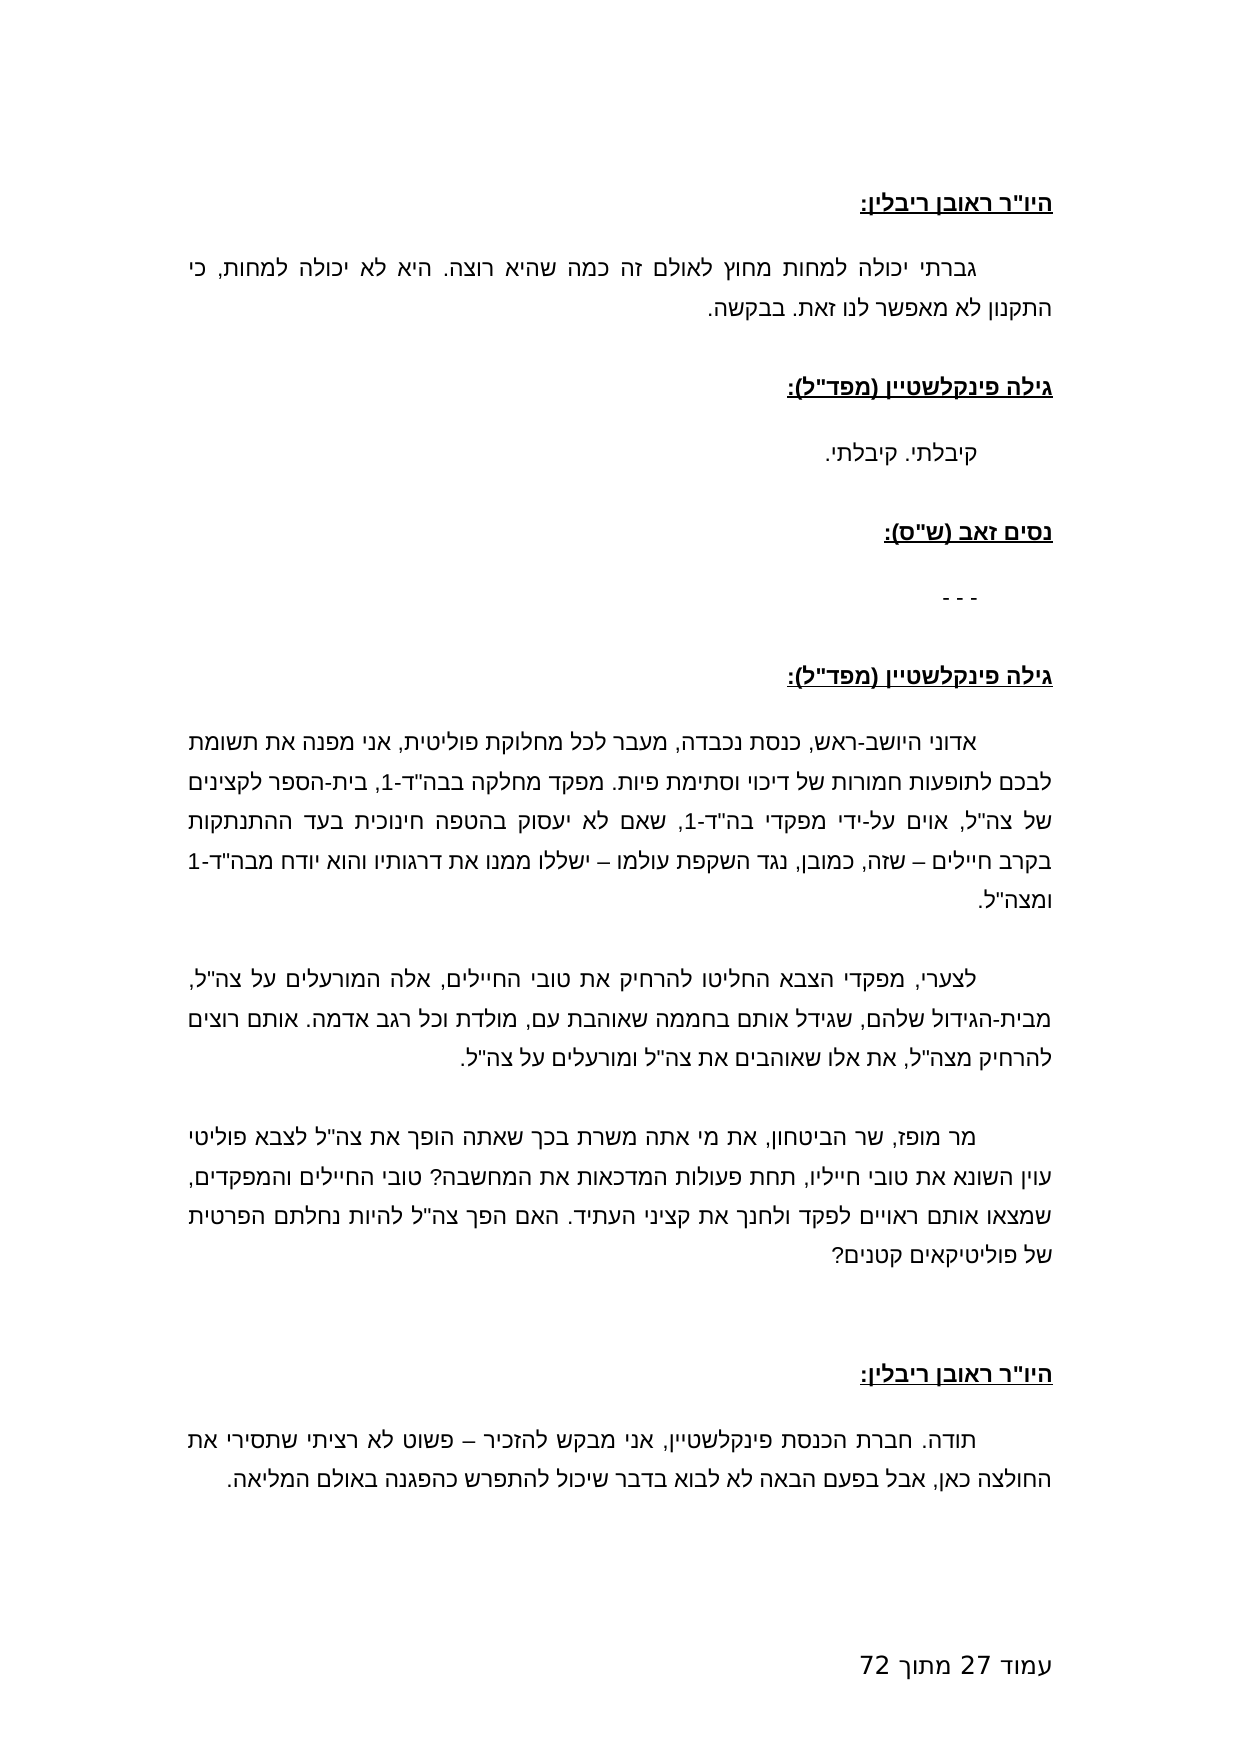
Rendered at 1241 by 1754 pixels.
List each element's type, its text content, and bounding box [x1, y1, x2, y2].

text - - - [187, 584, 1053, 611]
text מר מופז, שר הביטחון, את מי אתה משרת בכך שאתה הופך את צה"ל לצבא פוליטי עוין השונא את טובי חייליו, תחת פעולות המדכאות את המחשבה? טובי החיילים והמפקדים, שמצאו אותם ראויים לפקד ולחנך את קציני העתיד. האם הפך צה"ל להיות נחלתם הפרטית של פוליטיקאים קטנים? [187, 1124, 1053, 1269]
text לצערי, מפקדי הצבא החליטו להרחיק את טובי החיילים, אלה המורעלים על צה"ל, מבית-הגידול שלהם, שגידל אותם בחממה שאוהבת עם, מולדת וכל רגב אדמה. אותם רוצים להרחיק מצה"ל, את אלו שאוהבים את צה"ל ומורעלים על צה"ל. [187, 966, 1053, 1071]
text היו"ר ראובן ריבלין: [187, 1361, 1053, 1387]
text גילה פינקלשטיין (מפד"ל): [187, 374, 1053, 400]
text גברתי יכולה למחות מחוץ לאולם זה כמה שהיא רוצה. היא לא יכולה למחות, כי התקנון לא מאפשר לנו זאת. בבקשה. [187, 255, 1053, 321]
text נסים זאב (ש"ס): [187, 518, 1053, 545]
text אדוני היושב-ראש, כנסת נכבדה, מעבר לכל מחלוקת פוליטית, אני מפנה את תשומת לבכם לתופעות חמורות של דיכוי וסתימת פיות. מפקד מחלקה בבה"ד-1, בית-הספר לקצינים של צה"ל, אוים על-ידי מפקדי בה"ד-1, שאם לא יעסוק בהטפה חינוכית בעד ההתנתקות בקרב חיילים – שזה, כמובן, נגד השקפת עולמו – ישללו ממנו את דרגותיו והוא יודח מבה"ד-1 ומצה"ל. [187, 729, 1053, 913]
text תודה. חברת הכנסת פינקלשטיין, אני מבקש להזכיר – פשוט לא רציתי שתסירי את החולצה כאן, אבל בפעם הבאה לא לבוא בדבר שיכול להתפרש כהפגנה באולם המליאה. [187, 1427, 1053, 1492]
text גילה פינקלשטיין (מפד"ל): [187, 663, 1053, 690]
text היו"ר ראובן ריבלין: [187, 189, 1053, 216]
text קיבלתי. קיבלתי. [187, 439, 1053, 466]
